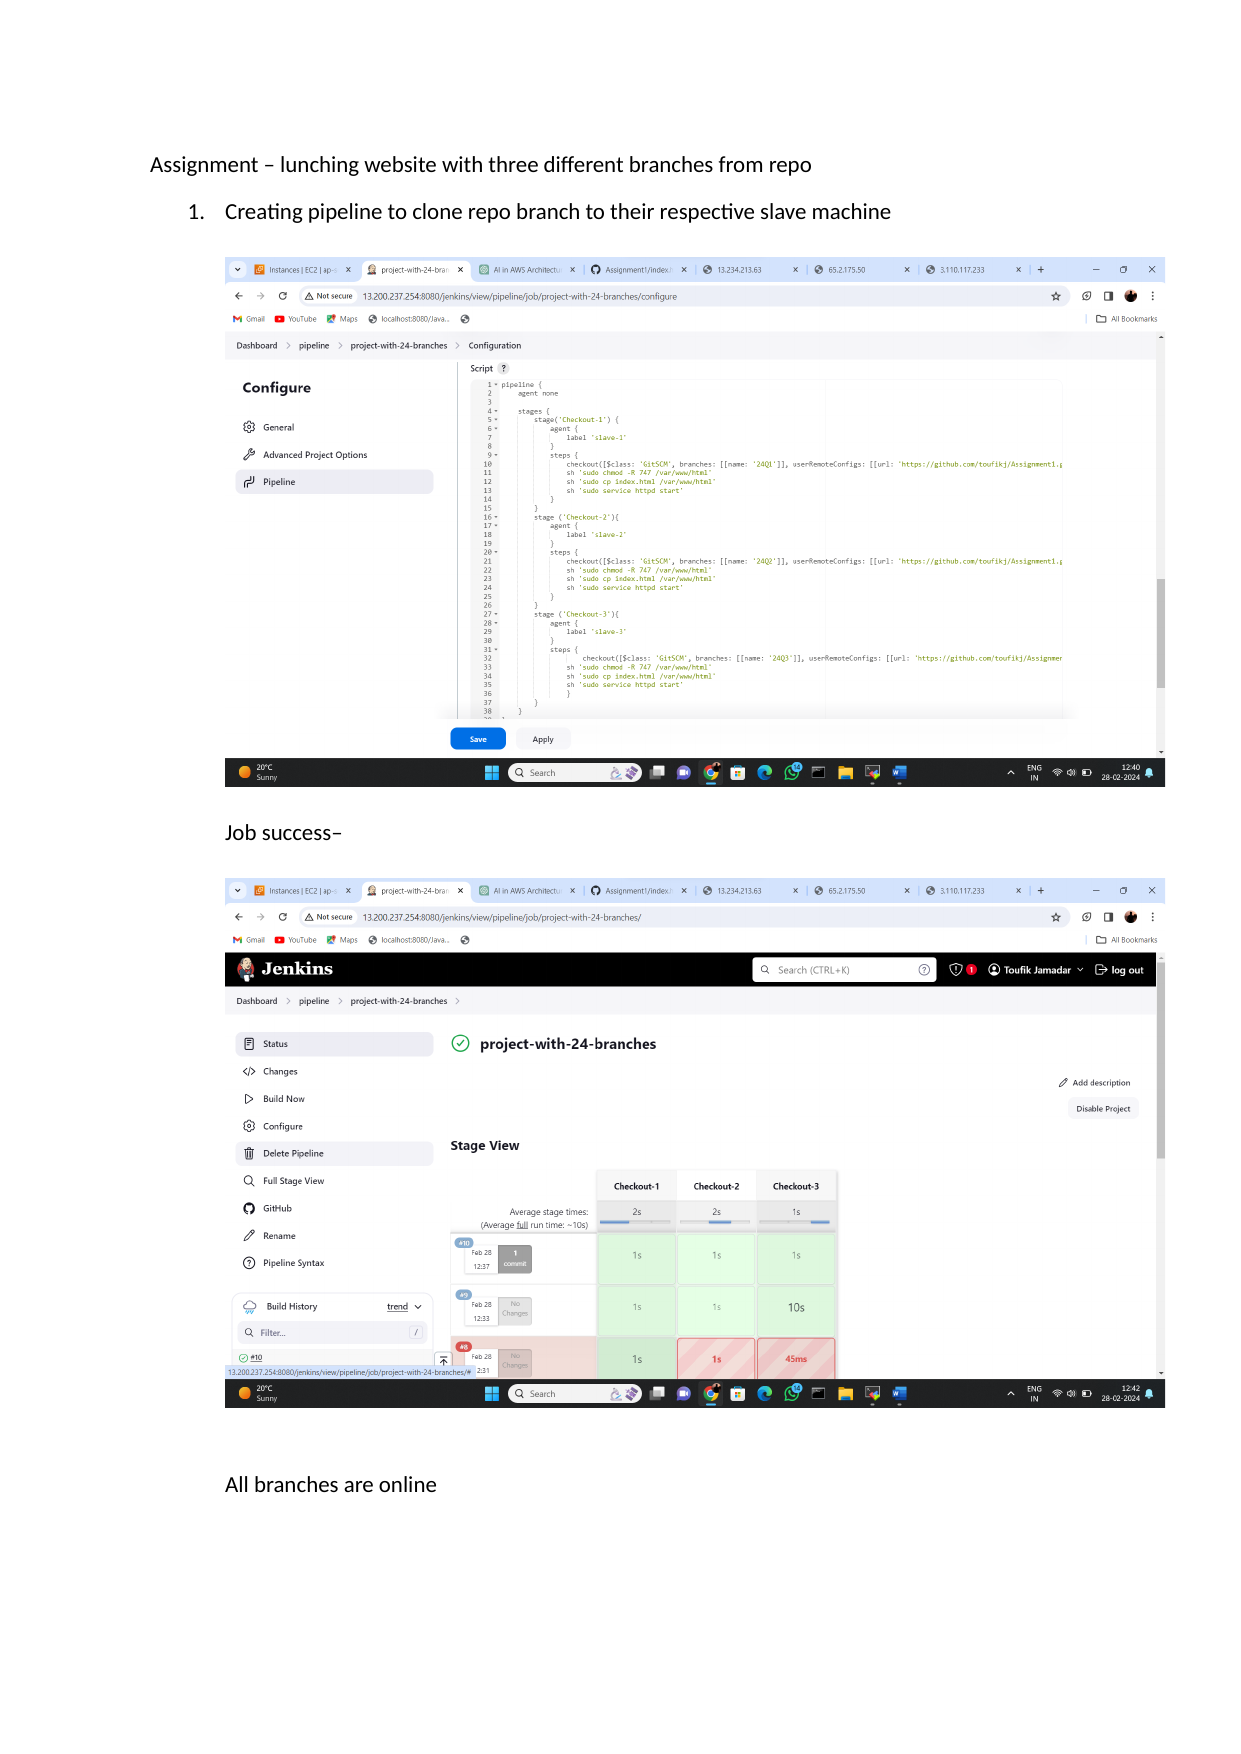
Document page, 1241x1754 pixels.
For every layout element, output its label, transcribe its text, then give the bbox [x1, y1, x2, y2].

list Creating pipeline to clone repo branch to their respective slave machine [187, 197, 1090, 225]
picture [225, 257, 1166, 787]
list Job success– [225, 818, 1090, 847]
picture [225, 878, 1166, 1408]
list All branches are online [225, 1470, 1090, 1498]
text Assignment – lunching website with three different branches from repo [150, 150, 1090, 178]
